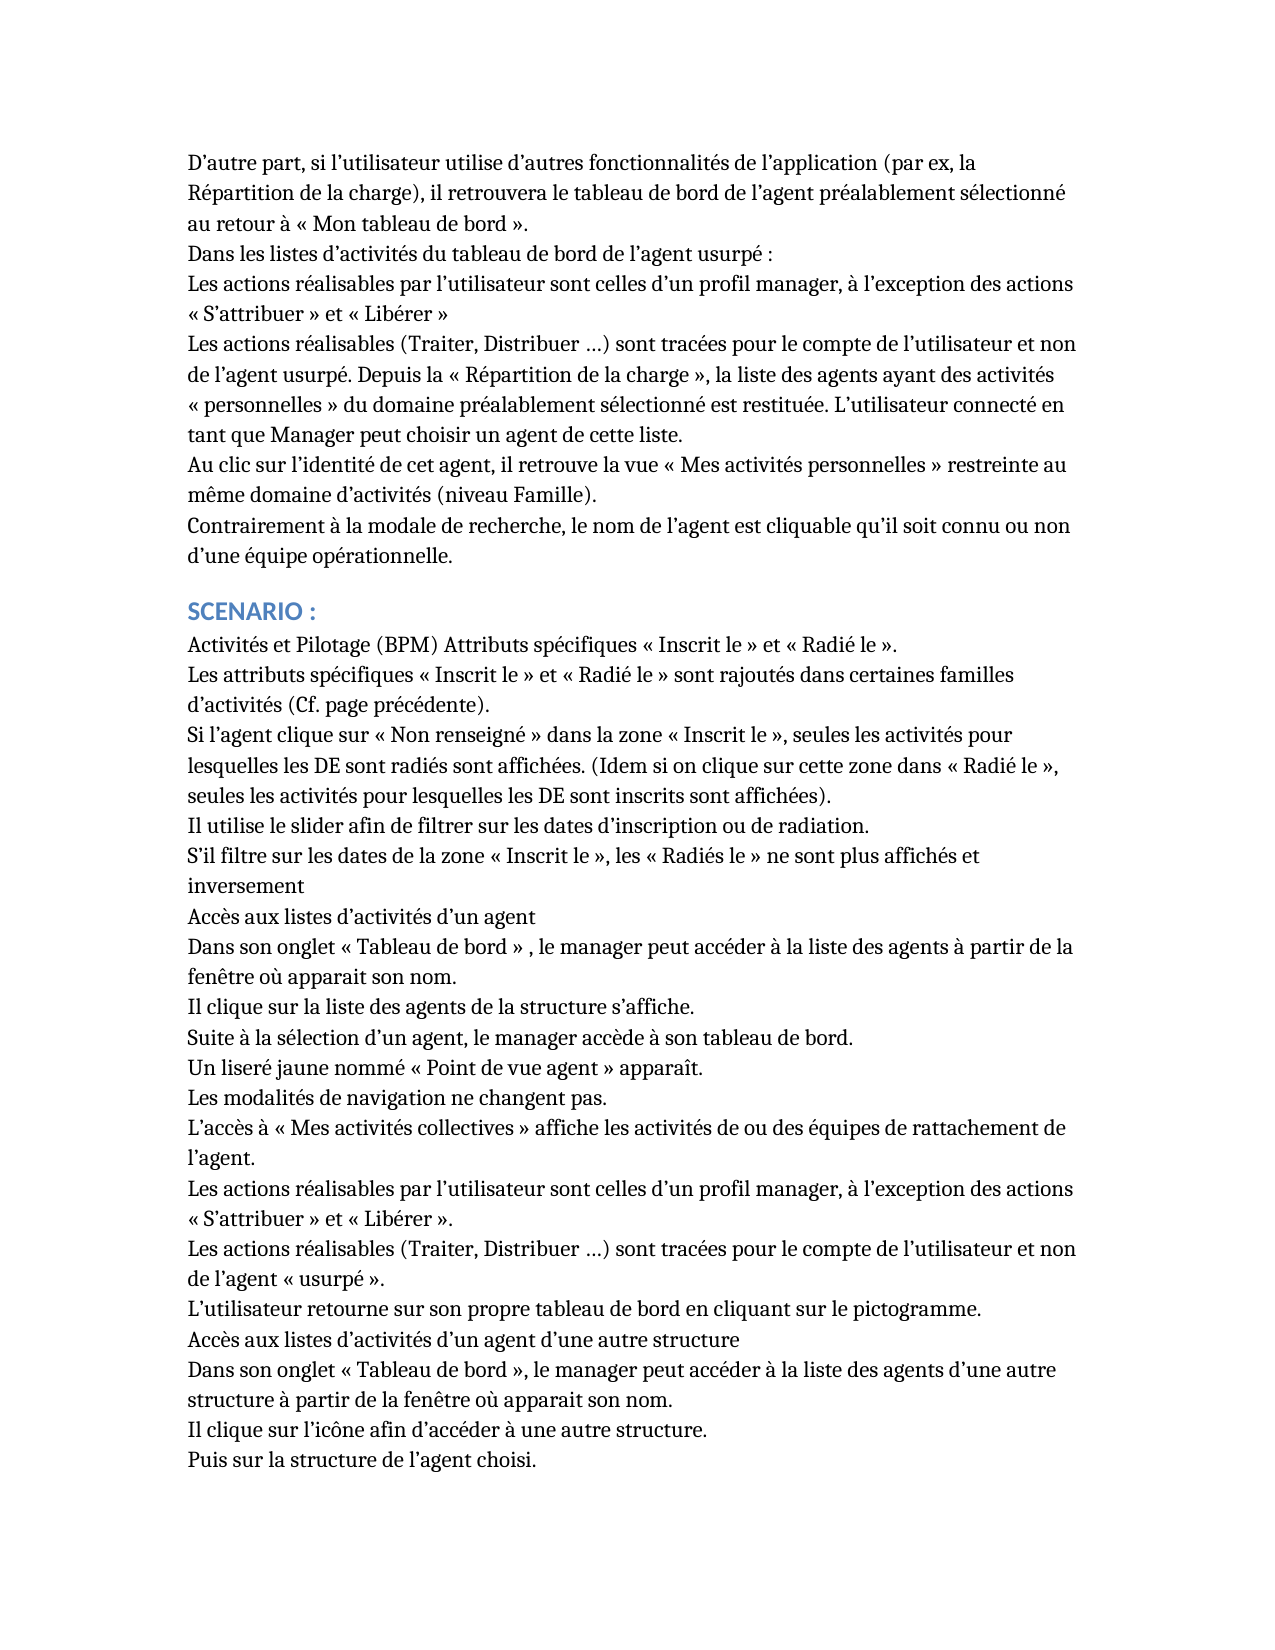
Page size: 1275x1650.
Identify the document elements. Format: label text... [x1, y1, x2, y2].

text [187, 150, 1087, 569]
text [187, 632, 1087, 1474]
subtitle SCENARIO : [187, 594, 1087, 627]
